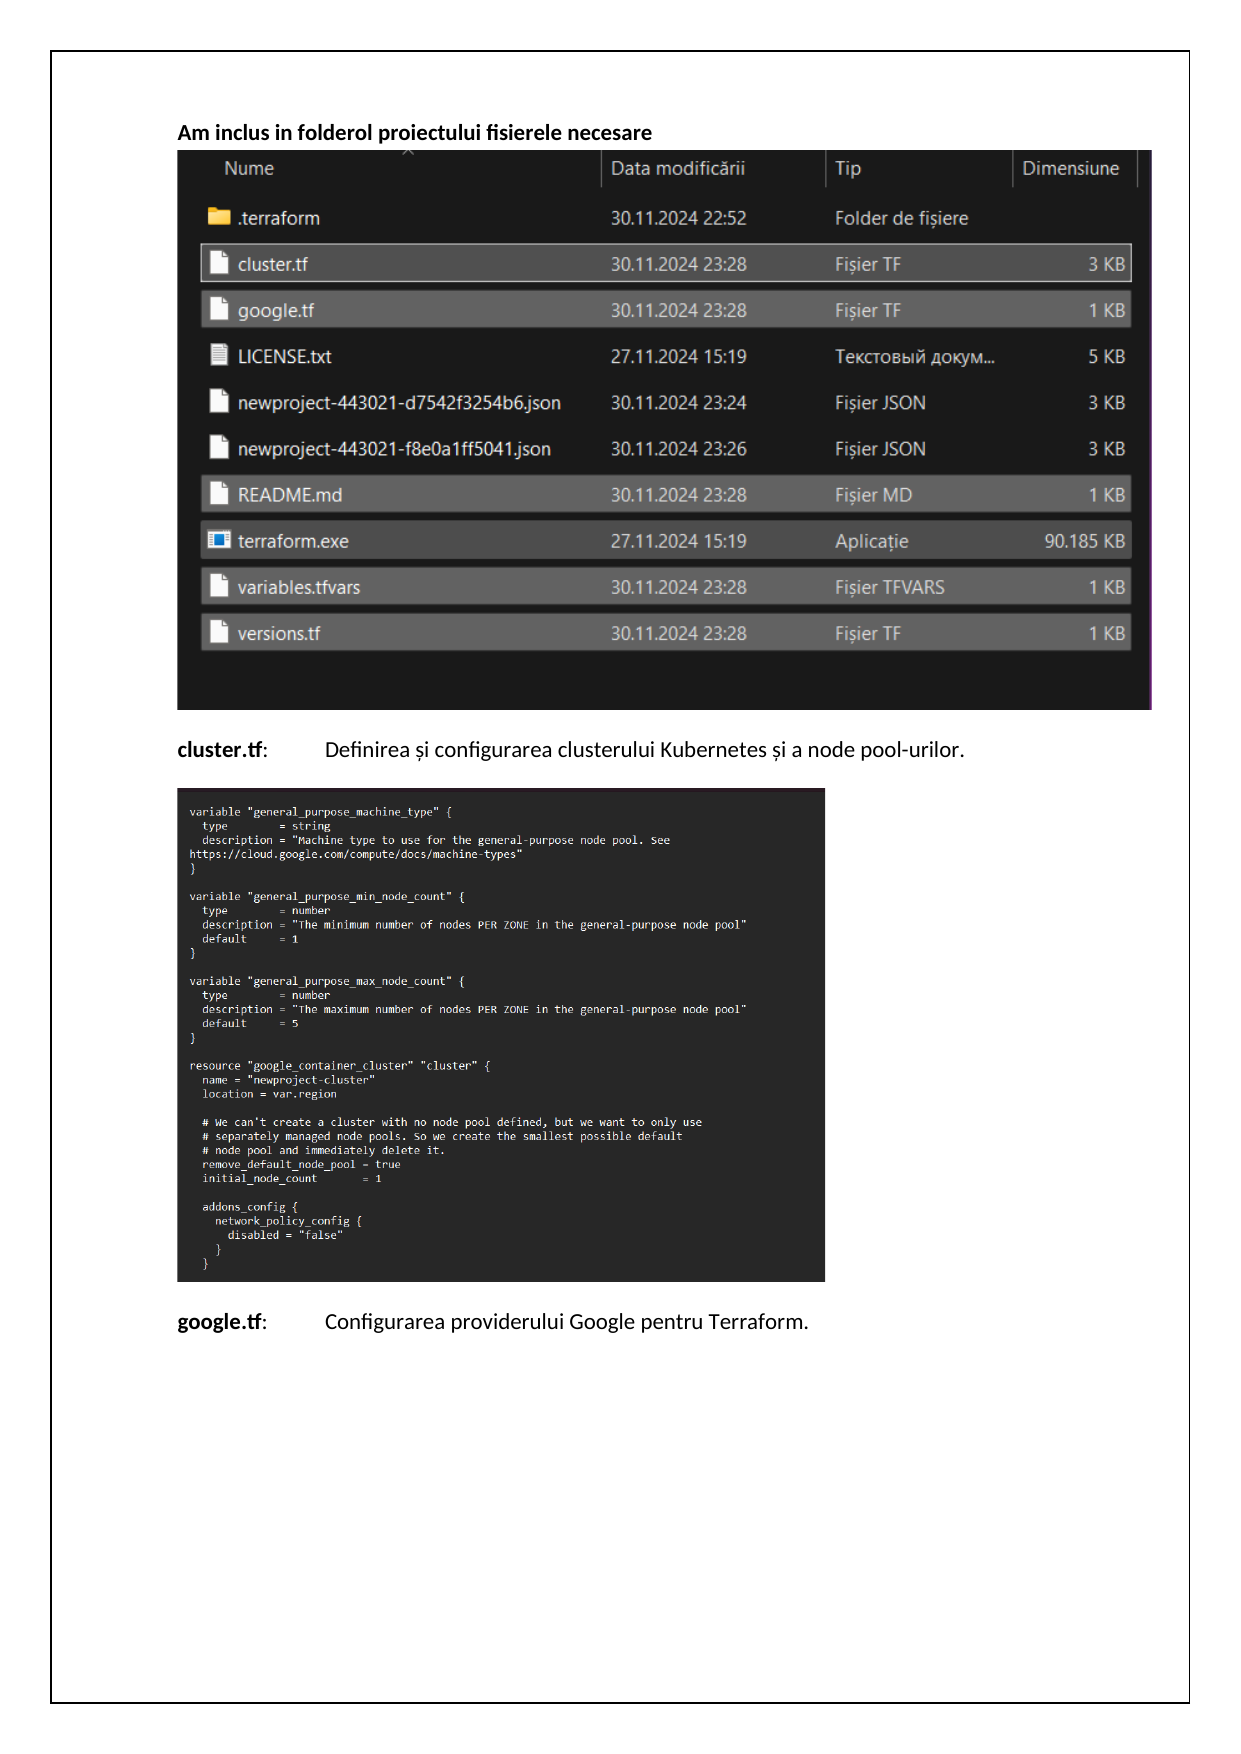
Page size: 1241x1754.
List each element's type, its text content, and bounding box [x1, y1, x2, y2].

text cluster.tf: Definirea și configurarea clusterului Kubernetes și a node pool-urilor. [177, 735, 1152, 763]
text google.tf: Configurarea providerului Google pentru Terraform. [177, 1307, 1152, 1335]
text Am inclus in folderol proiectului fisierele necesare [177, 118, 1152, 150]
picture [177, 150, 1152, 710]
picture [177, 788, 826, 1282]
